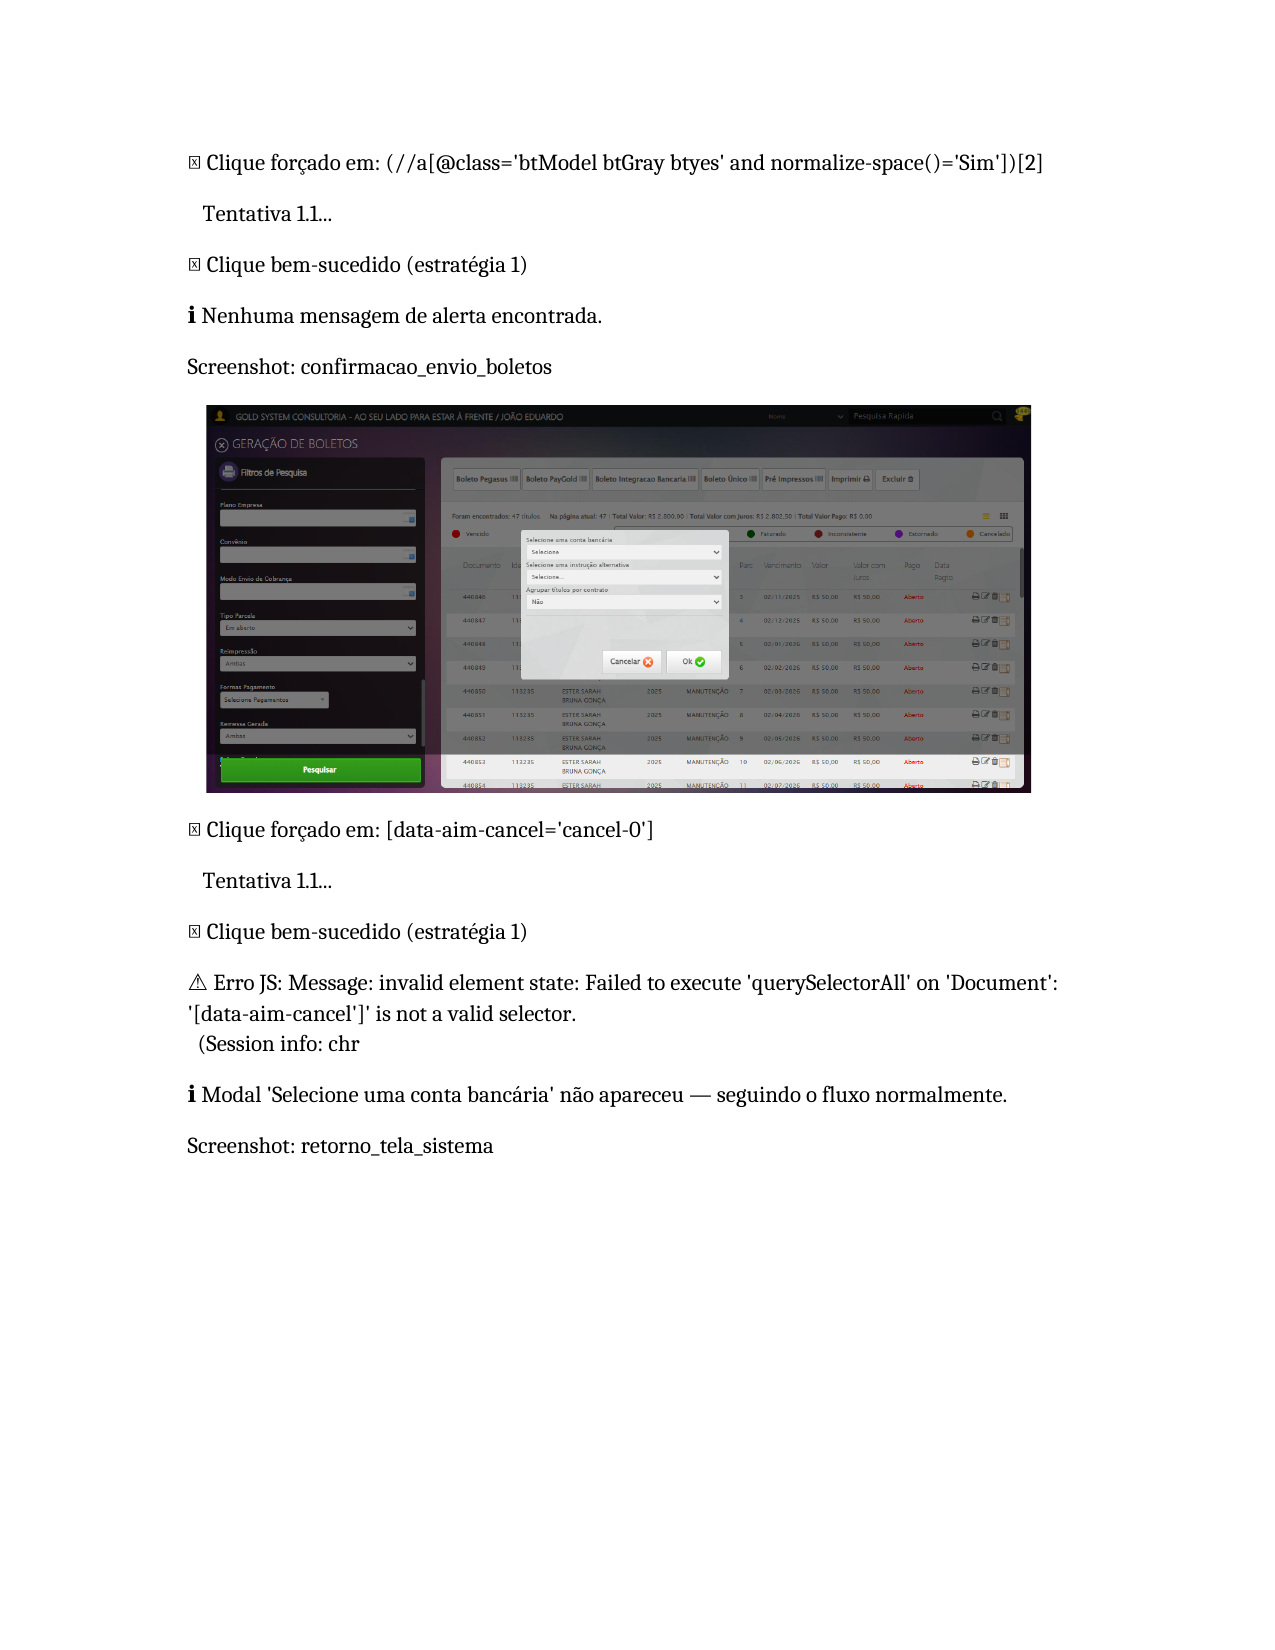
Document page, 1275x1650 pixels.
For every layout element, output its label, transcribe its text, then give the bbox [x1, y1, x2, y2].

text Screenshot: retorno_tela_sistema [187, 1133, 1087, 1159]
text Tentativa 1.1... [187, 201, 1087, 227]
text Screenshot: confirmacao_envio_boletos [187, 354, 1087, 381]
text ℹ️ Nenhuma mensagem de alerta encontrada. [187, 303, 1087, 329]
picture [206, 405, 1032, 793]
text ⚠️ Erro JS: Message: invalid element state: Failed to execute 'querySelectorAll' on 'Document': '[data-aim-cancel']' is not a valid selector. (Session info: chr [187, 970, 1087, 1057]
text ℹ️ Modal 'Selecione uma conta bancária' não apareceu — seguindo o fluxo normalmente. [187, 1082, 1087, 1108]
text 🎯 Clique forçado em: (//a[@class='btModel btGray btyes' and normalize-space()='Sim'])[2] [187, 150, 1087, 176]
text ✅ Clique bem-sucedido (estratégia 1) [187, 919, 1087, 945]
text Tentativa 1.1... [187, 868, 1087, 894]
text 🎯 Clique forçado em: [data-aim-cancel='cancel-0'] [187, 817, 1087, 843]
text ✅ Clique bem-sucedido (estratégia 1) [187, 252, 1087, 278]
